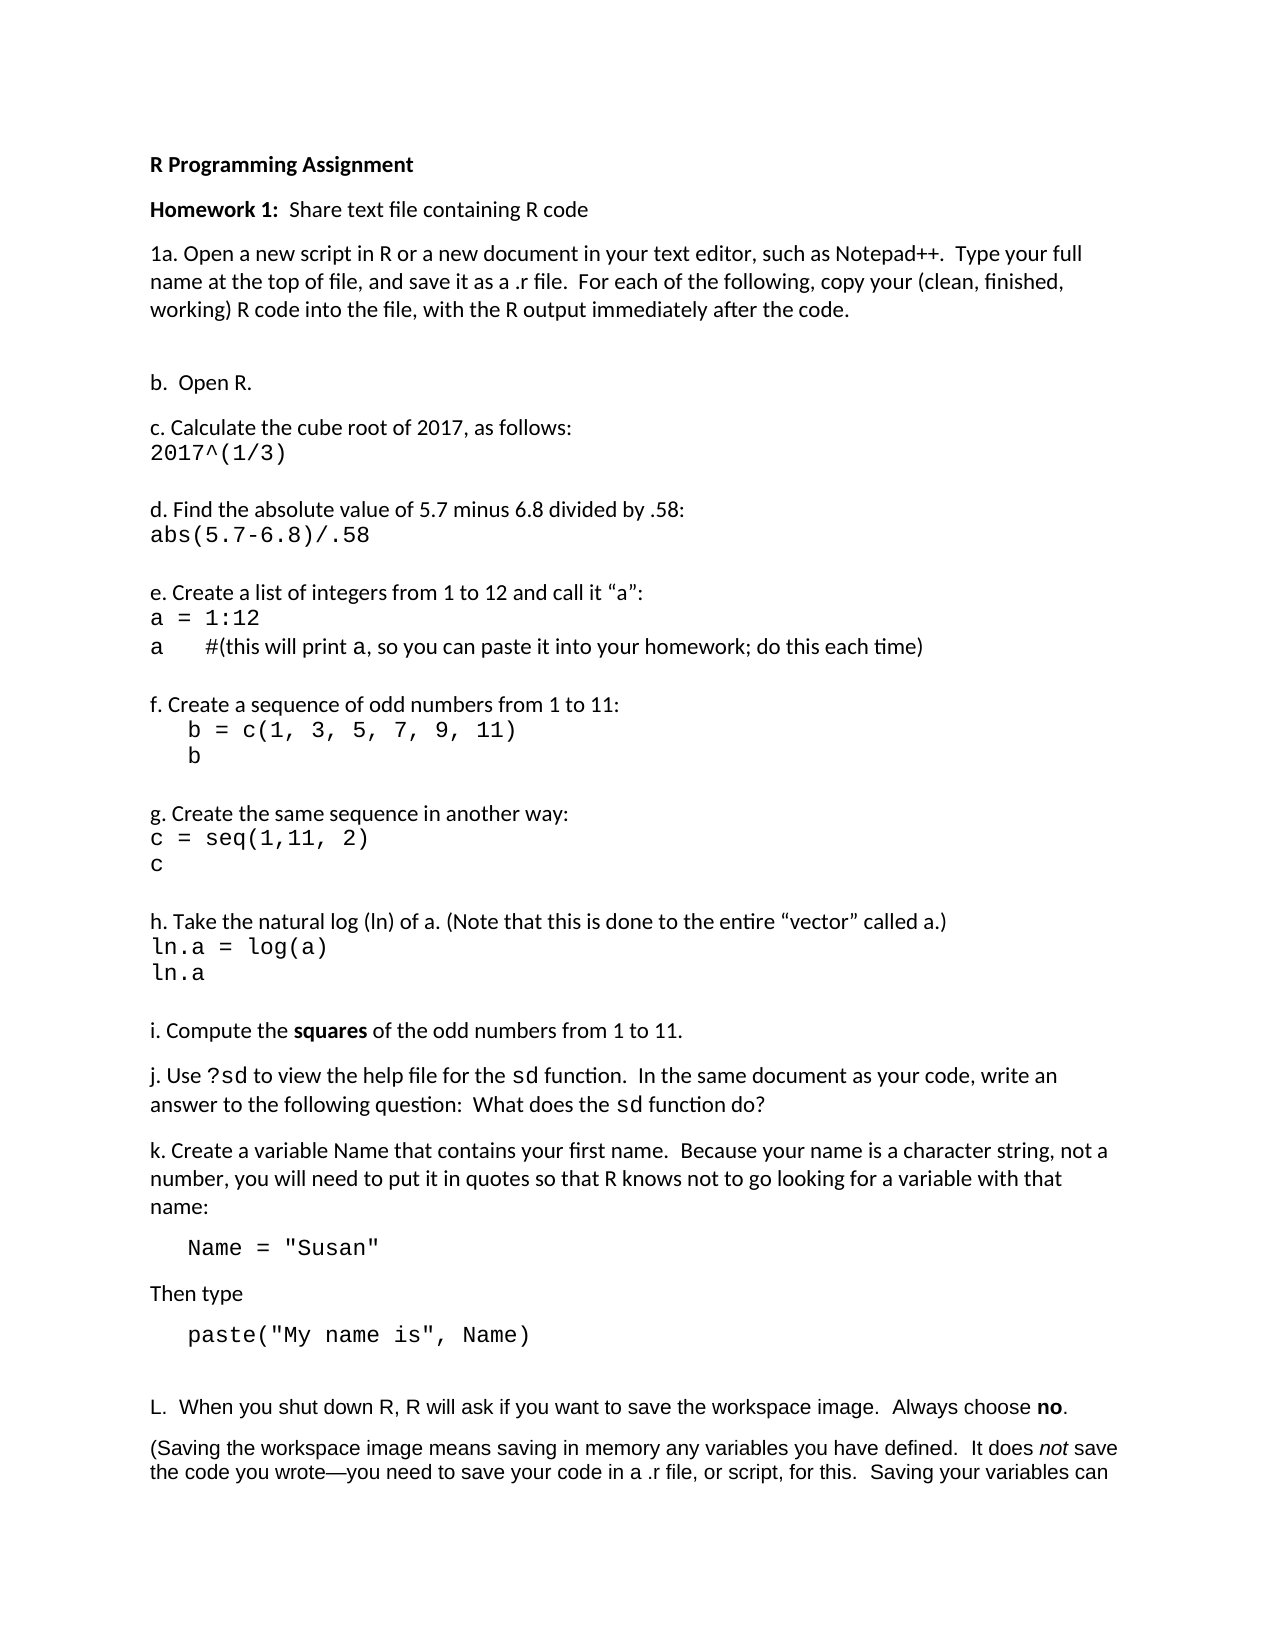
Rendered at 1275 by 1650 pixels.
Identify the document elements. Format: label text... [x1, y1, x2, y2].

text b [187, 744, 1125, 770]
text f. Create a sequence of odd numbers from 1 to 11: [150, 690, 1125, 718]
text h. Take the natural log (ln) of a. (Note that this is done to the entire “vector” called a.) ln.a = log(a) ln.a [150, 907, 1125, 987]
text i. Compute the squares of the odd numbers from 1 to 11. [150, 1016, 1125, 1044]
text Name = "Susan" [187, 1236, 1125, 1262]
text d. Find the absolute value of 5.7 minus 6.8 divided by .58: abs(5.7-6.8)/.58 [150, 496, 1125, 549]
text paste("My name is", Name) [187, 1324, 1125, 1350]
text b = c(1, 3, 5, 7, 9, 11) [187, 718, 1125, 744]
text 1a. Open a new script in R or a new document in your text editor, such as Notepad++. Type your full name at the top of file, and save it as a .r file. For each of the following, copy your (clean, finished, working) R code into the file, with the R output immediately after the code. [150, 239, 1125, 323]
text b. Open R. [150, 340, 1125, 396]
text k. Create a variable Name that contains your first name. Because your name is a character string, not a number, you will need to put it in quotes so that R knows not to go looking for a variable with that name: [150, 1136, 1125, 1220]
text Homework 1: Share text file containing R code [150, 195, 1125, 223]
text c. Calculate the cube root of 2017, as follows: 2017^(1/3) [150, 413, 1125, 467]
text g. Create the same sequence in another way: c = seq(1,11, 2) c [150, 799, 1125, 879]
text R Programming Assignment [150, 150, 1125, 178]
text L. When you shut down R, R will ask if you want to save the workspace image. Always choose no. [150, 1395, 1125, 1419]
text Then type [150, 1279, 1125, 1307]
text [150, 1436, 1125, 1484]
text j. Use ?sd to view the help file for the sd function. In the same document as your code, write an answer to the following question: What does the sd function do? [150, 1061, 1125, 1119]
text e. Create a list of integers from 1 to 12 and call it “a”: a = 1:12 a #(this will print a, so you can paste it into your homework; do this each time) [150, 578, 1125, 661]
